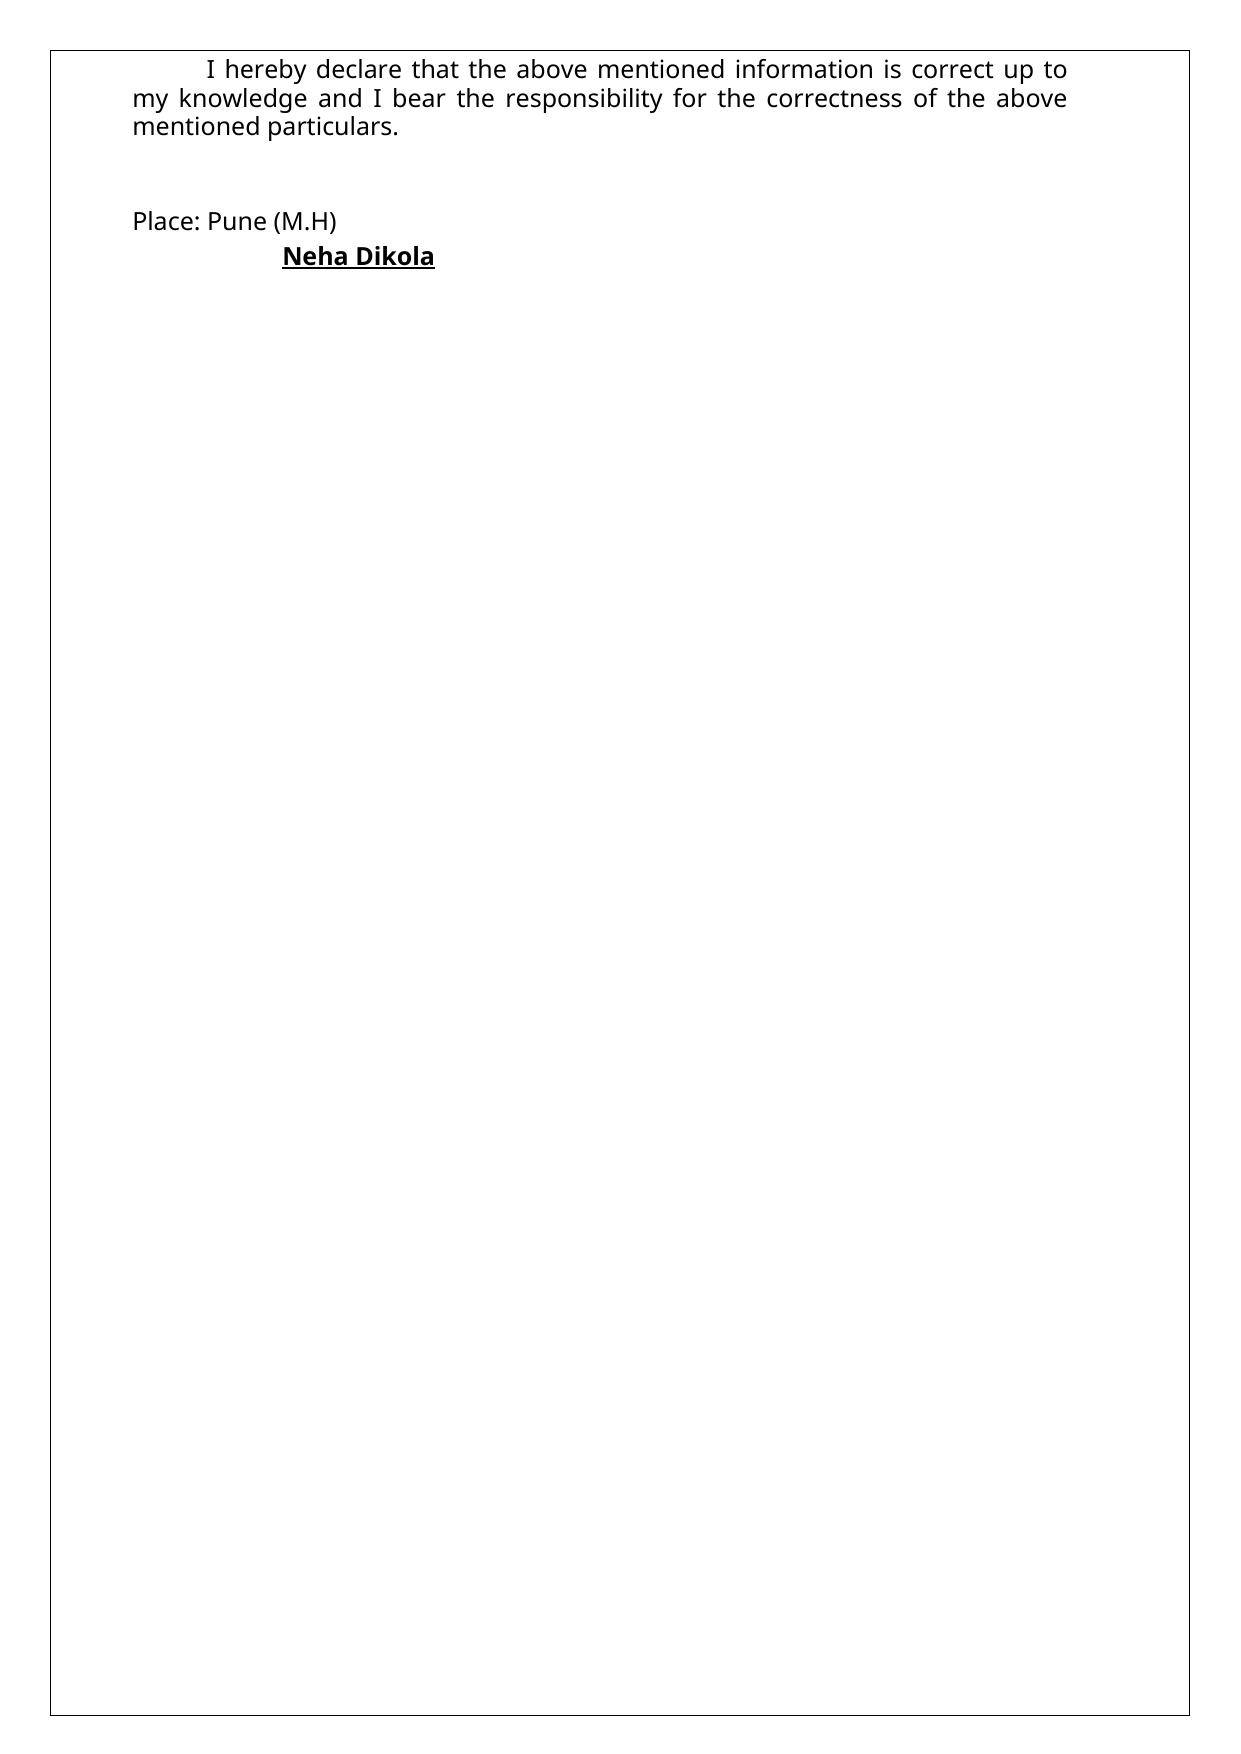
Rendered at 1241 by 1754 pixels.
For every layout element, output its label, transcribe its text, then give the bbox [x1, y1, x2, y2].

text Place: Pune (M.H) Neha Dikola [132, 204, 1069, 272]
text I hereby declare that the above mentioned information is correct up to my knowledge and I bear the responsibility for the correctness of the above mentioned particulars. [132, 56, 1069, 142]
